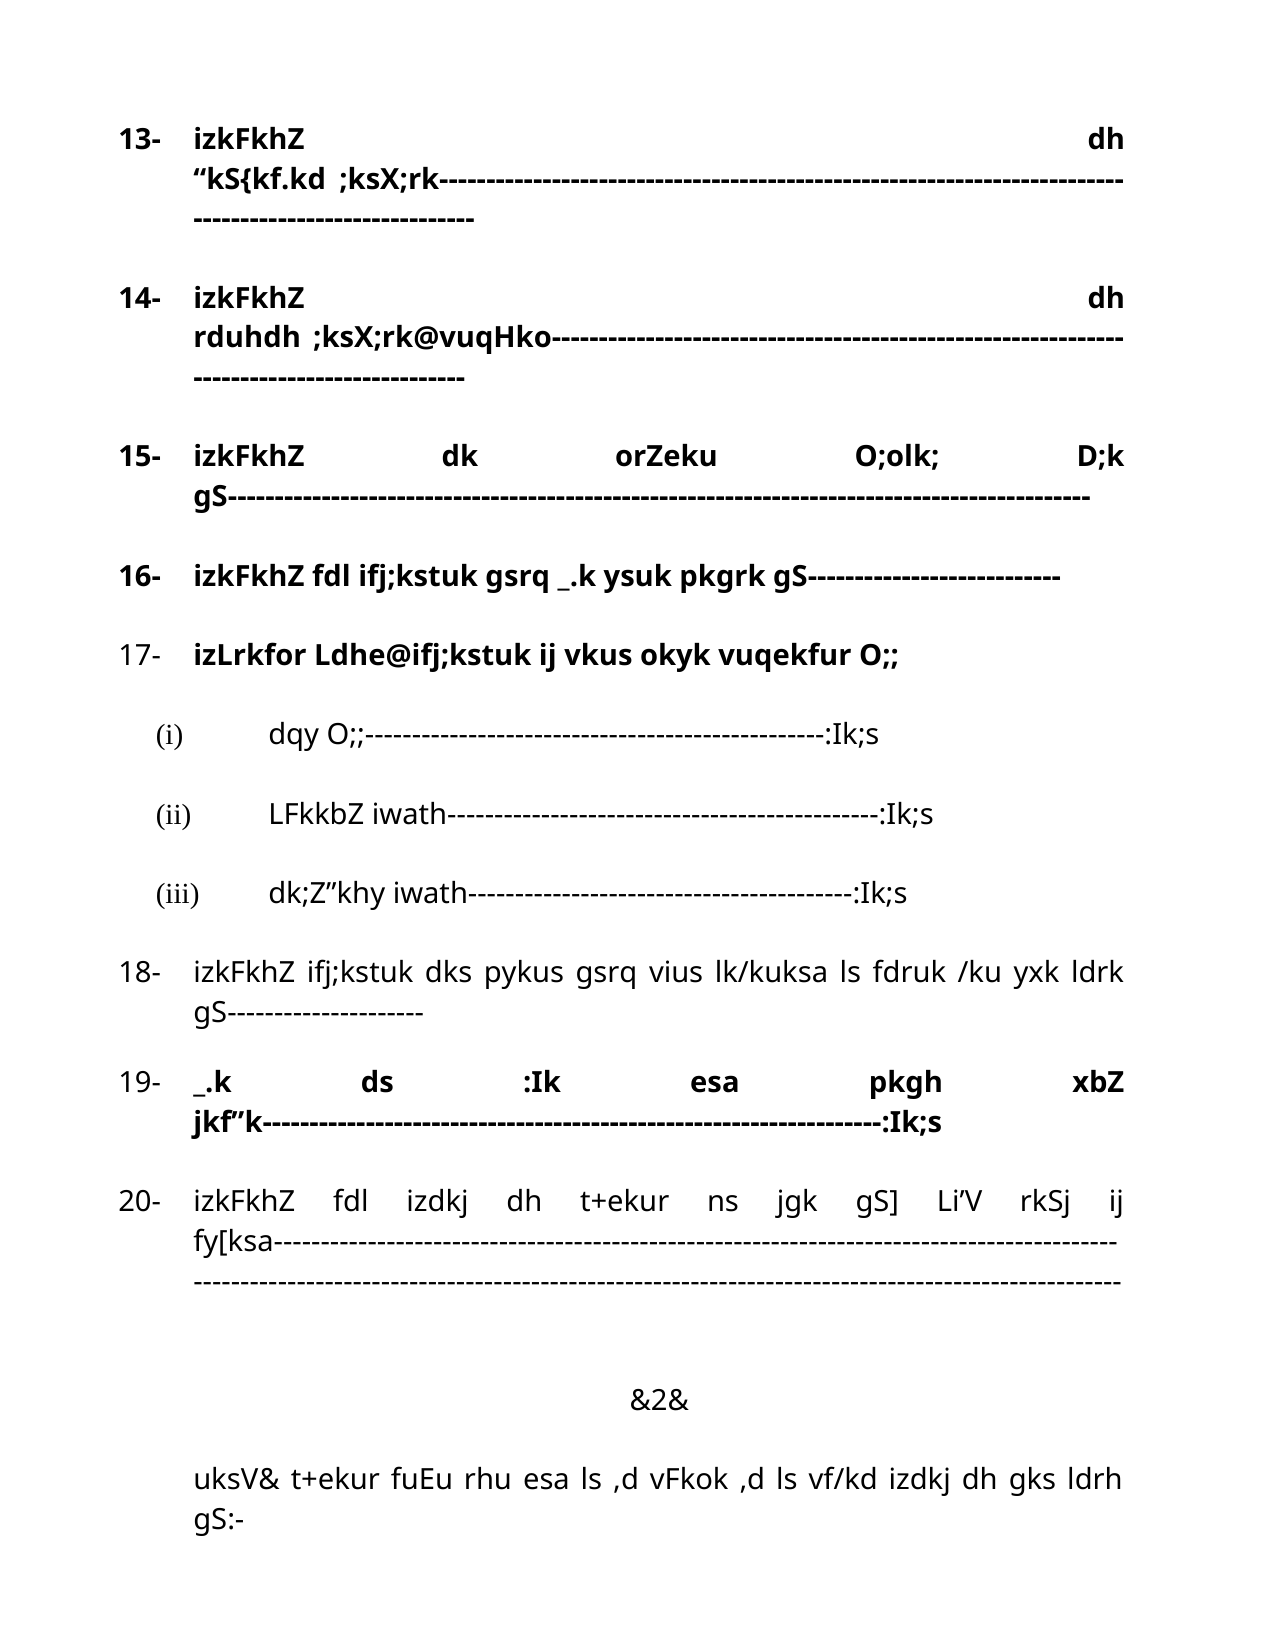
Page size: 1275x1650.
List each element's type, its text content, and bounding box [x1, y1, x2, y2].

list izkFkhZ dh “kS{kf.kd ;ksX;rk------------------------------------------------------------------------------------------------------- [118, 118, 1125, 237]
list LFkkbZ iwath----------------------------------------------:Ik;s [156, 793, 1125, 833]
list _.k ds :Ik esa pkgh xbZ jkf”k------------------------------------------------------------------:Ik;s [118, 1062, 1125, 1141]
list dqy O;;-------------------------------------------------:Ik;s [156, 713, 1125, 753]
list dk;Z”khy iwath-----------------------------------------:Ik;s [156, 872, 1125, 912]
list izkFkhZ dk orZeku O;olk; D;k gS-------------------------------------------------------------------------------------------- [118, 436, 1125, 515]
list izkFkhZ dh rduhdh ;ksX;rk@vuqHko------------------------------------------------------------------------------------------ [118, 277, 1125, 396]
list izkFkhZ ifj;kstuk dks pykus gsrq vius lk/kuksa ls fdruk /ku yxk ldrk gS--------------------- [118, 952, 1125, 1031]
list uksV& t+ekur fuEu rhu esa ls ,d vFkok ,d ls vf/kd izdkj dh gks ldrh gS:- [193, 1458, 1125, 1538]
list &2& [193, 1379, 1125, 1419]
list izLrkfor Ldhe@ifj;kstuk ij vkus okyk vuqekfur O;; [118, 634, 1125, 674]
list izkFkhZ fdl ifj;kstuk gsrq _.k ysuk pkgrk gS--------------------------- [118, 555, 1125, 594]
list izkFkhZ fdl izdkj dh t+ekur ns jgk gS] Li’V rkSj ij fy[ksa--------------------------------------------------------------------------------------------------------------------------------------------------------------------------------------------- [118, 1181, 1125, 1300]
